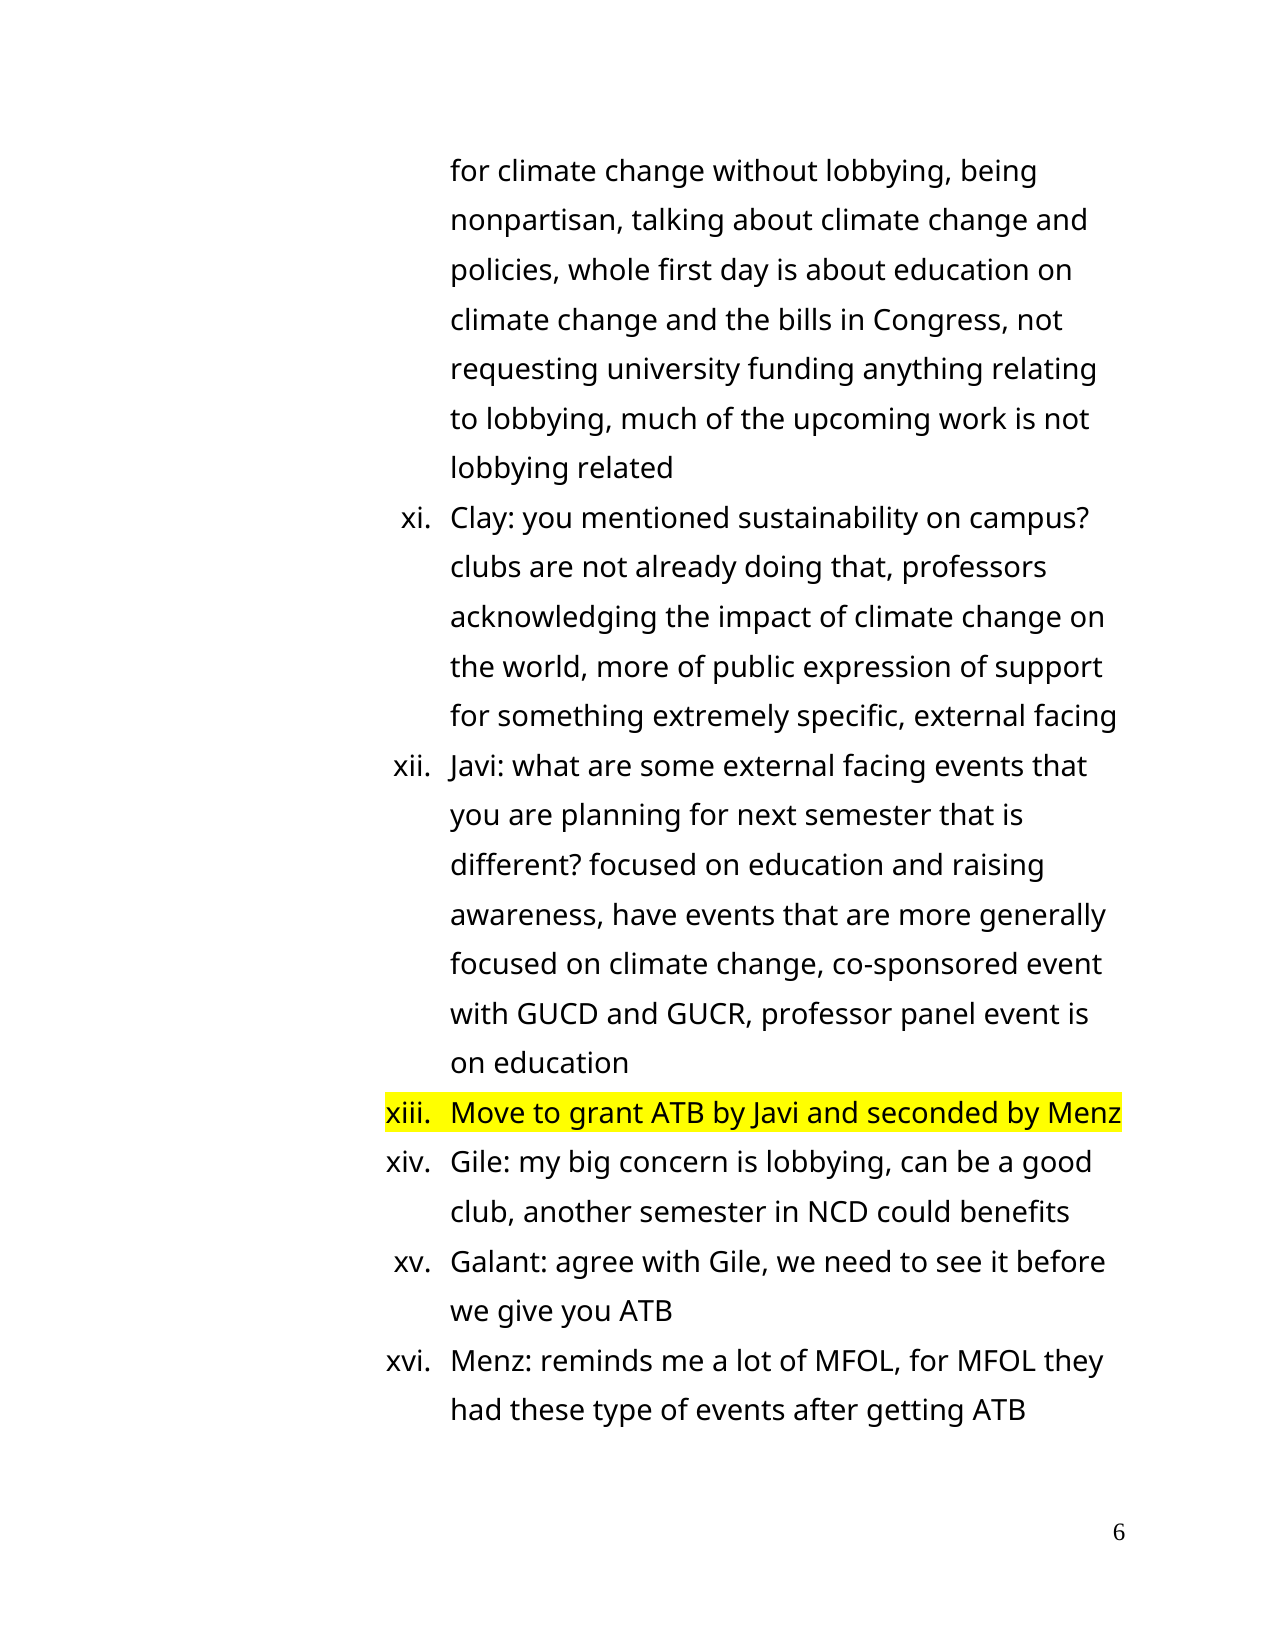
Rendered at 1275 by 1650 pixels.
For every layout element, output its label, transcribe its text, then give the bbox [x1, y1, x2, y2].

list Galant: agree with Gile, we need to see it before we give you ATB [431, 1241, 1125, 1330]
list Menz: reminds me a lot of MFOL, for MFOL they had these type of events after getting ATB [431, 1340, 1125, 1429]
list Gile: my big concern is lobbying, can be a good club, another semester in NCD could benefits [431, 1142, 1125, 1231]
list Javi: what are some external facing events that you are planning for next semester that is different? focused on education and raising awareness, have events that are more generally focused on climate change, co-sponsored event with GUCD and GUCR, professor panel event is on education [431, 745, 1125, 1082]
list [431, 150, 1125, 487]
list Clay: you mentioned sustainability on campus? clubs are not already doing that, professors acknowledging the impact of climate change on the world, more of public expression of support for something extremely specific, external facing [431, 497, 1125, 735]
